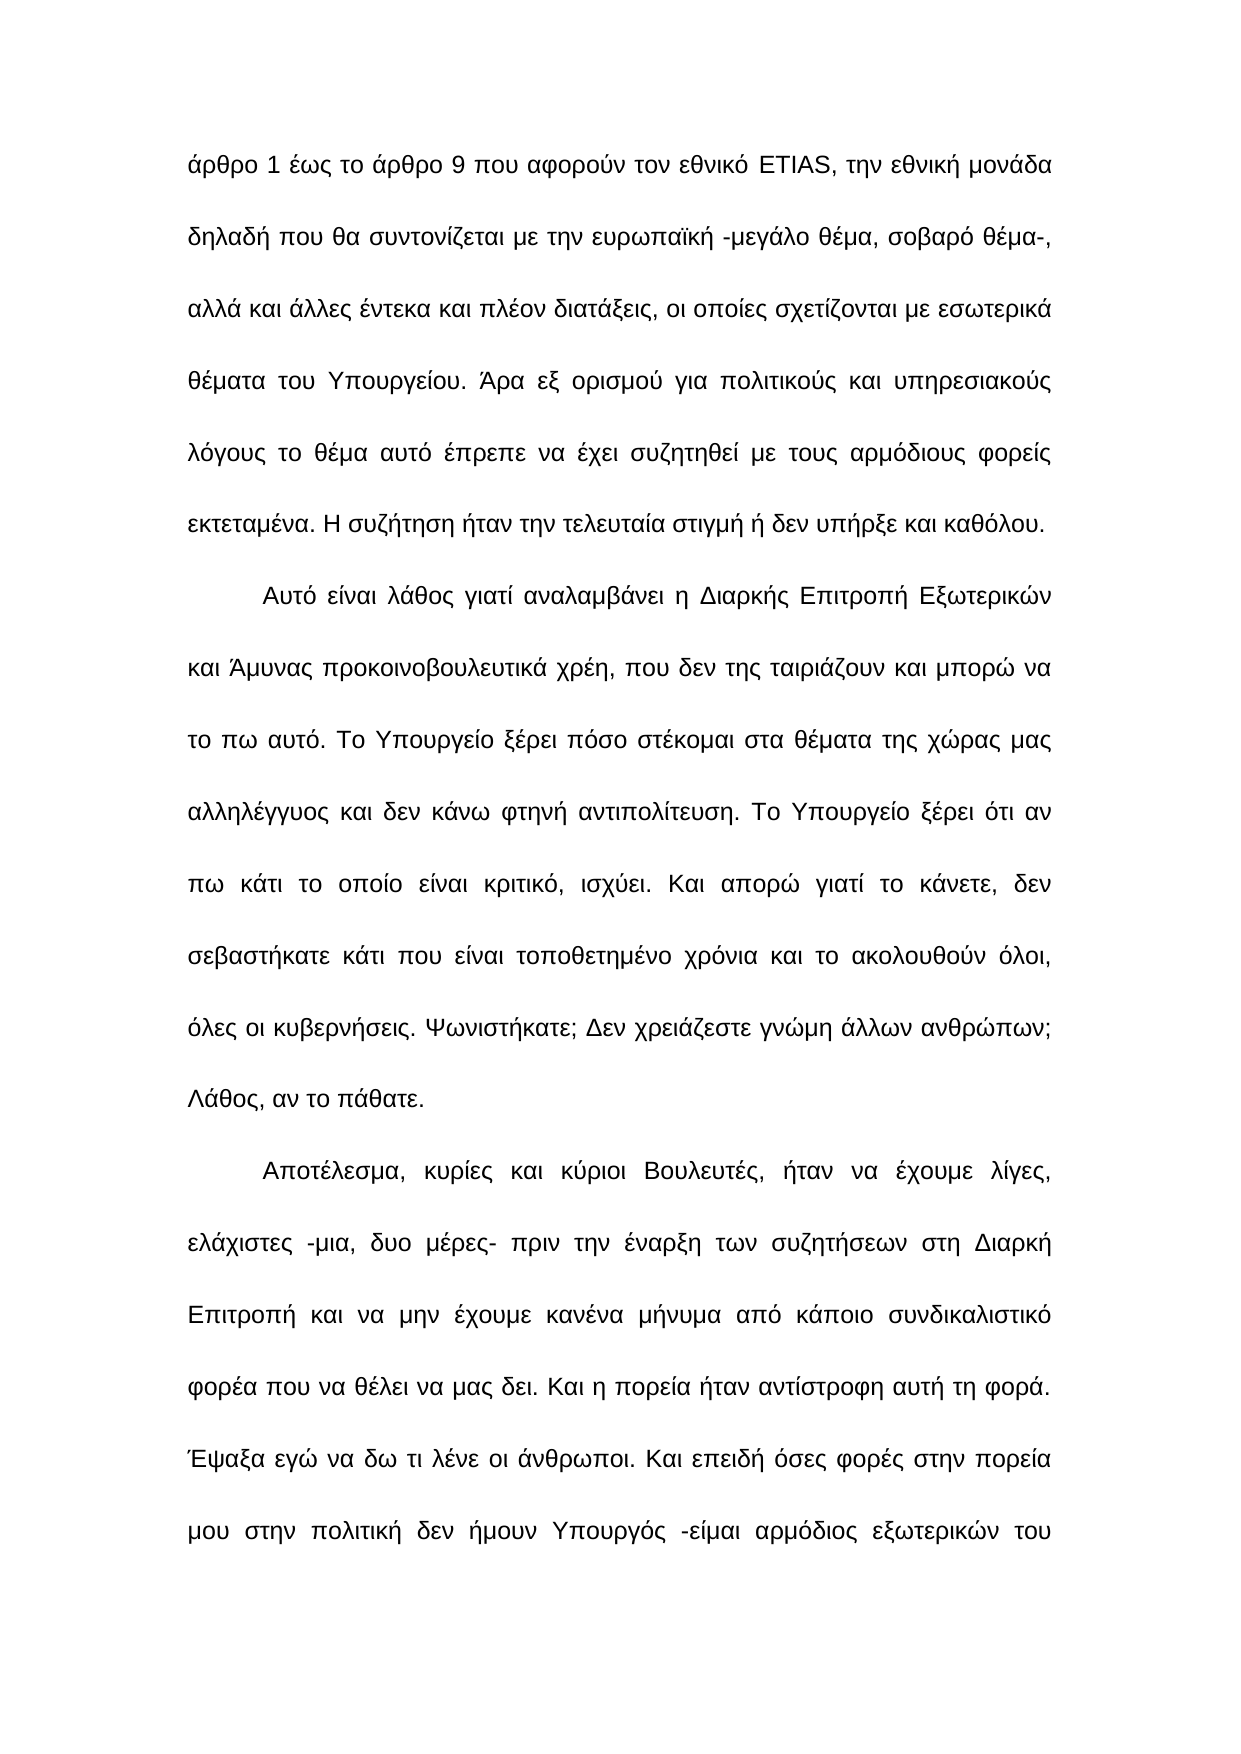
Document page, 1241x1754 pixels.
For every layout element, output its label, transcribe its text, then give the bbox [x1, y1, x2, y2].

text Αυτό είναι λάθος γιατί αναλαμβάνει η Διαρκής Επιτροπή Εξωτερικών και Άμυνας προκοινοβουλευτικά χρέη, που δεν της ταιριάζουν και μπορώ να το πω αυτό. Το Υπουργείο ξέρει πόσο στέκομαι στα θέματα της χώρας μας αλληλέγγυος και δεν κάνω φτηνή αντιπολίτευση. Το Υπουργείο ξέρει ότι αν πω κάτι το οποίο είναι κριτικό, ισχύει. Και απορώ γιατί το κάνετε, δεν σεβαστήκατε κάτι που είναι τοποθετημένο χρόνια και το ακολουθούν όλοι, όλες οι κυβερνήσεις. Ψωνιστήκατε; Δεν χρειάζεστε γνώμη άλλων ανθρώπων; Λάθος, αν το πάθατε. [187, 581, 1053, 1113]
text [187, 1156, 1053, 1544]
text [187, 150, 1053, 538]
